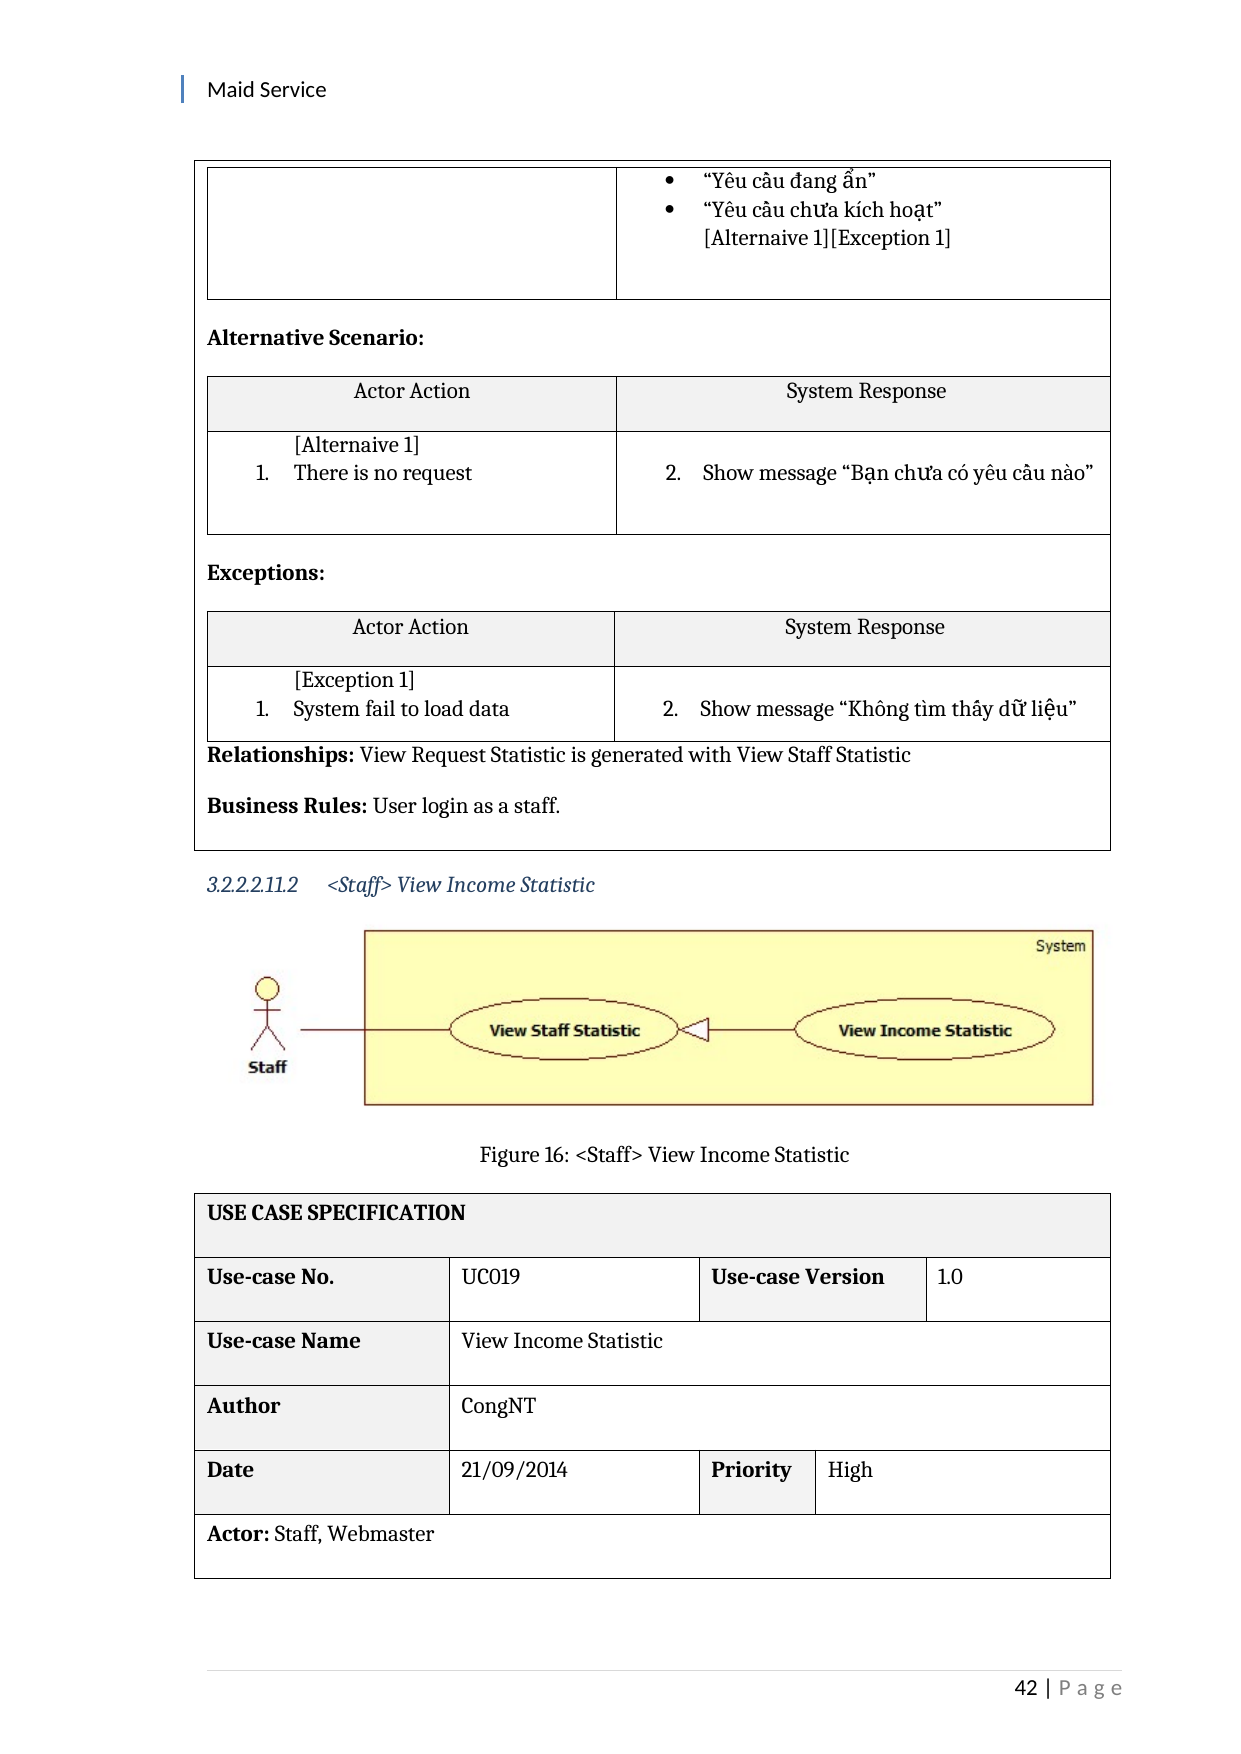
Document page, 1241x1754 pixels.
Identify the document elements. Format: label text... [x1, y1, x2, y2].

table_cell View Income Statistic [450, 1322, 1110, 1385]
table_cell Use-case No. [195, 1258, 449, 1321]
table_cell CongNT [450, 1386, 1110, 1449]
table_cell High [816, 1451, 1110, 1514]
table_header USE CASE SPECIFICATION [195, 1194, 1110, 1257]
table_cell Use-case Name [195, 1322, 449, 1385]
subtitle <Staff> View Income Statistic [207, 872, 1122, 898]
table_cell UC019 [450, 1258, 699, 1321]
table_cell 1.0 [927, 1258, 1110, 1321]
table_cell Priority [700, 1451, 815, 1514]
table_cell Use-case Version [700, 1258, 926, 1321]
table_cell Date [195, 1451, 449, 1514]
table_cell Author [195, 1386, 449, 1449]
picture [206, 902, 1122, 1134]
table_cell 21/09/2014 [450, 1451, 699, 1514]
